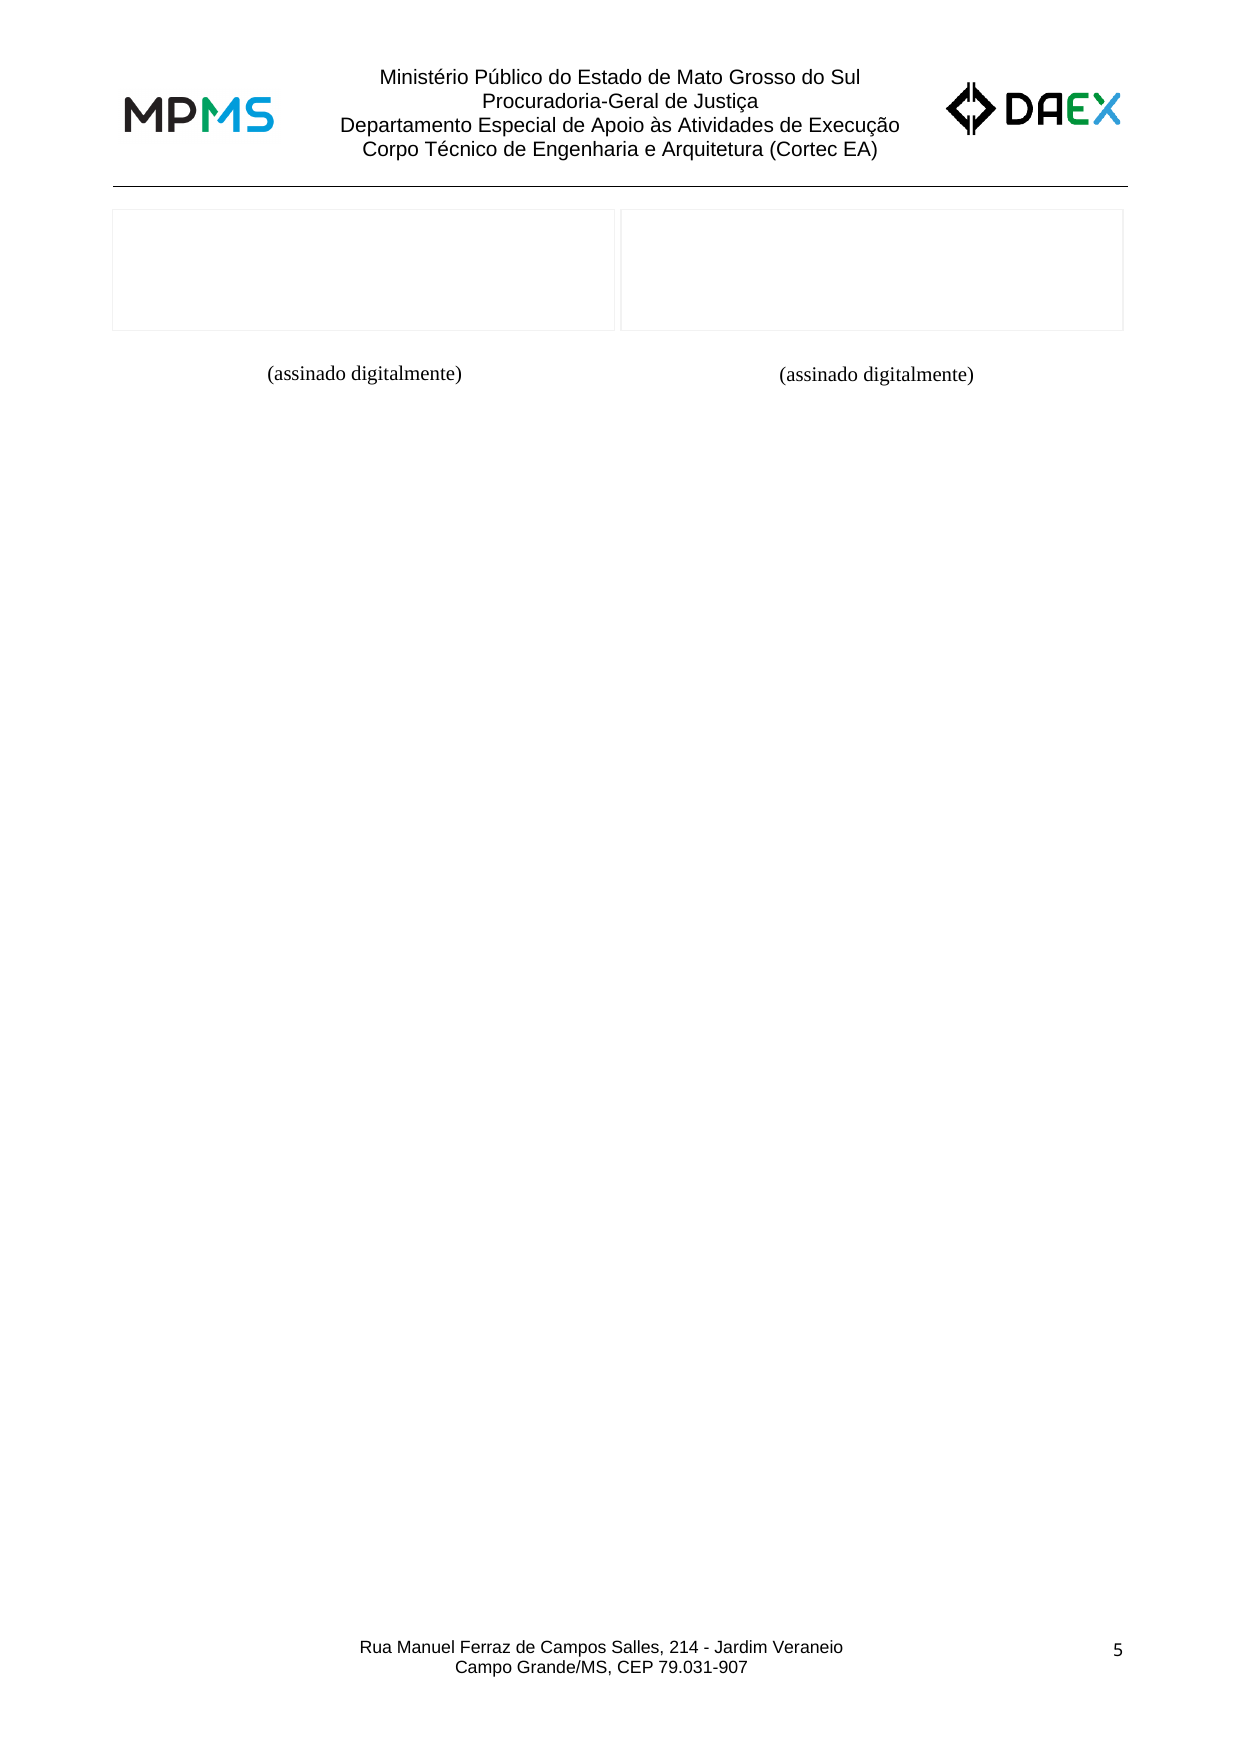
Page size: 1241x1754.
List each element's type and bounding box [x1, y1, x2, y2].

picture [117, 88, 282, 144]
picture [918, 53, 1154, 146]
